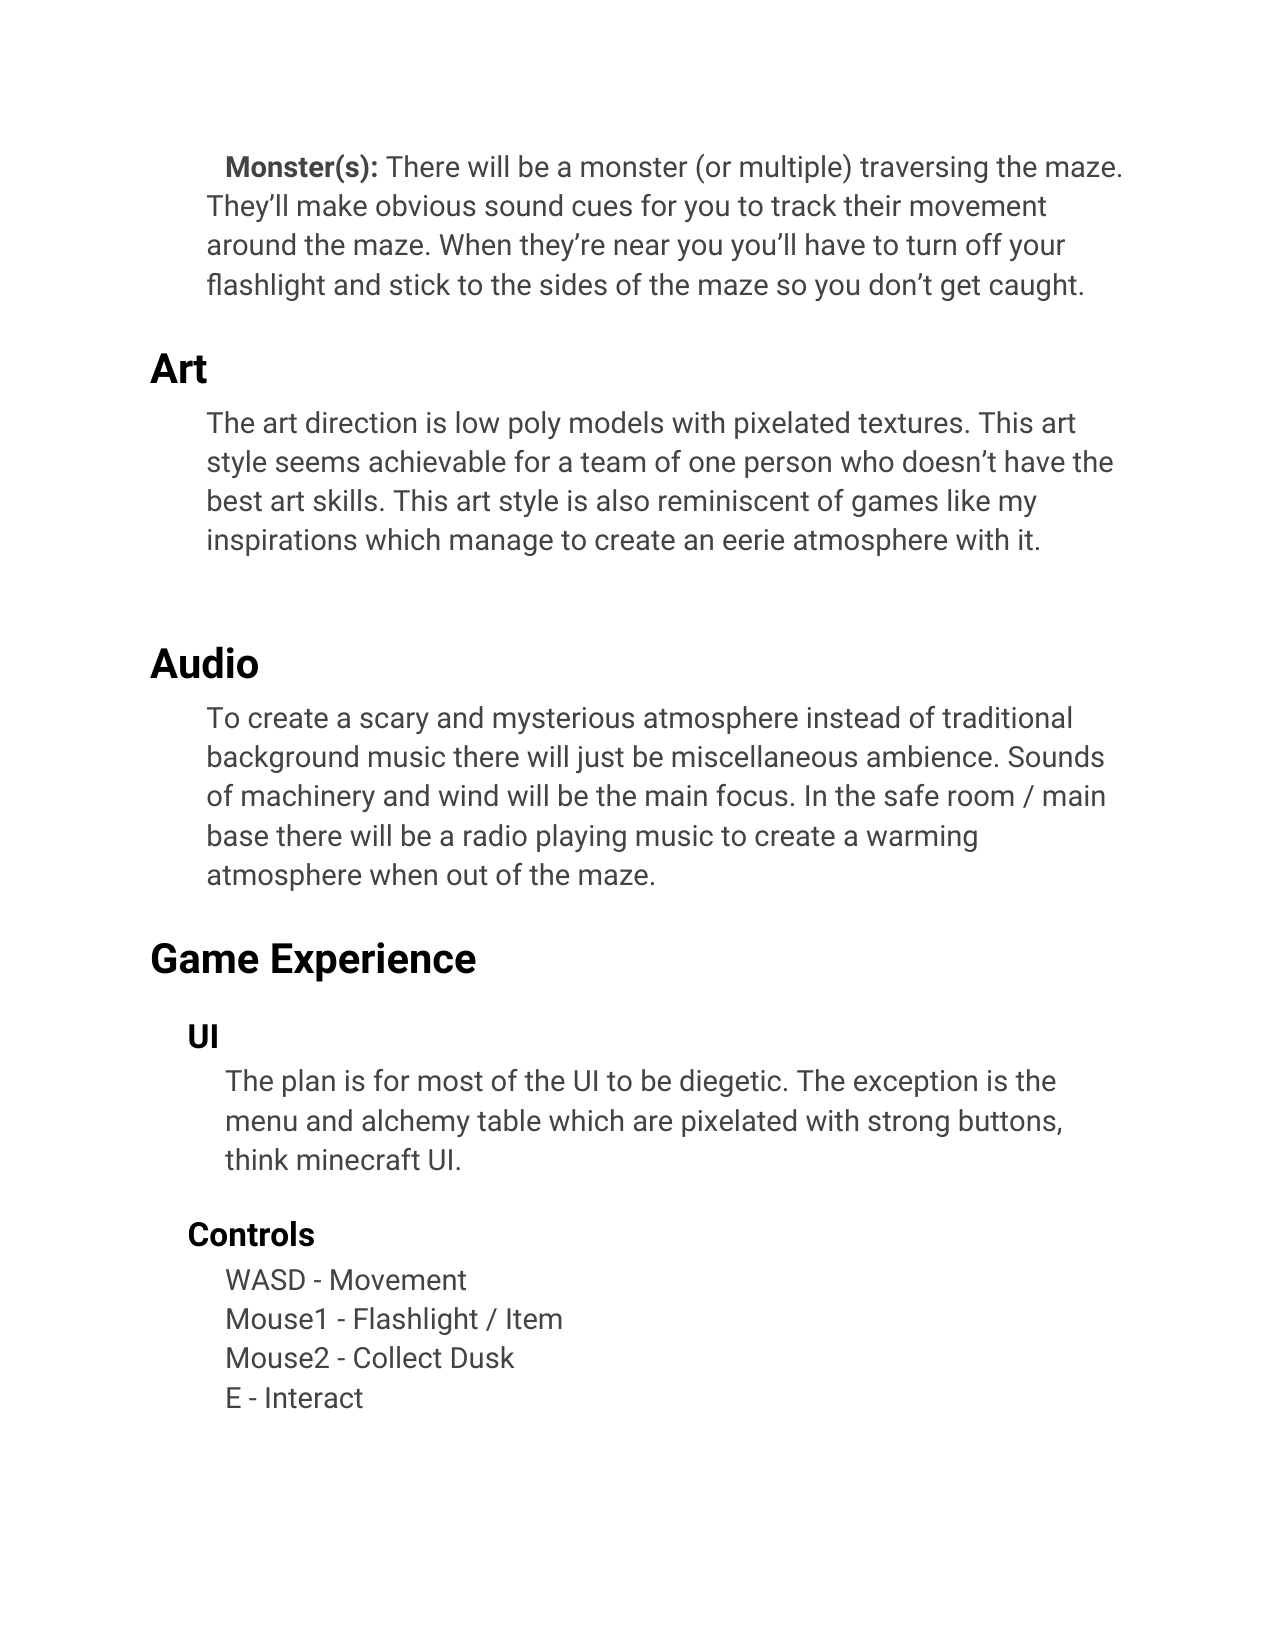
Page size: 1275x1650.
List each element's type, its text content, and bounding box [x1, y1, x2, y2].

subtitle Game Experience [150, 935, 1125, 984]
text The art direction is low poly models with pixelated textures. This art style seems achievable for a team of one person who doesn’t have the best art skills. This art style is also reminiscent of games like my inspirations which manage to create an eerie atmosphere with it. [206, 406, 1125, 558]
text Mouse2 - Collect Dusk [225, 1342, 1125, 1376]
text E - Interact [225, 1381, 1125, 1415]
text Mouse1 - Flashlight / Item [225, 1302, 1125, 1337]
text To create a scary and mysterious atmosphere instead of traditional background music there will just be miscellaneous ambience. Sounds of machinery and wind will be the main focus. In the safe room / main base there will be a radio playing music to create a warming atmosphere when out of the maze. [206, 701, 1125, 892]
text Monster(s): There will be a monster (or multiple) traversing the maze. They’ll make obvious sound cues for you to track their movement around the maze. When they’re near you you’ll have to turn off your flashlight and stick to the sides of the maze so you don’t get caught. [206, 150, 1125, 302]
subtitle UI [187, 1017, 1125, 1056]
subtitle Audio [150, 640, 1125, 689]
subtitle Controls [187, 1216, 1125, 1255]
subtitle Art [150, 344, 1125, 393]
text WASD - Movement [225, 1263, 1125, 1297]
text The plan is for most of the UI to be diegetic. The exception is the menu and alchemy table which are pixelated with strong buttons, think minecraft UI. [225, 1064, 1125, 1177]
